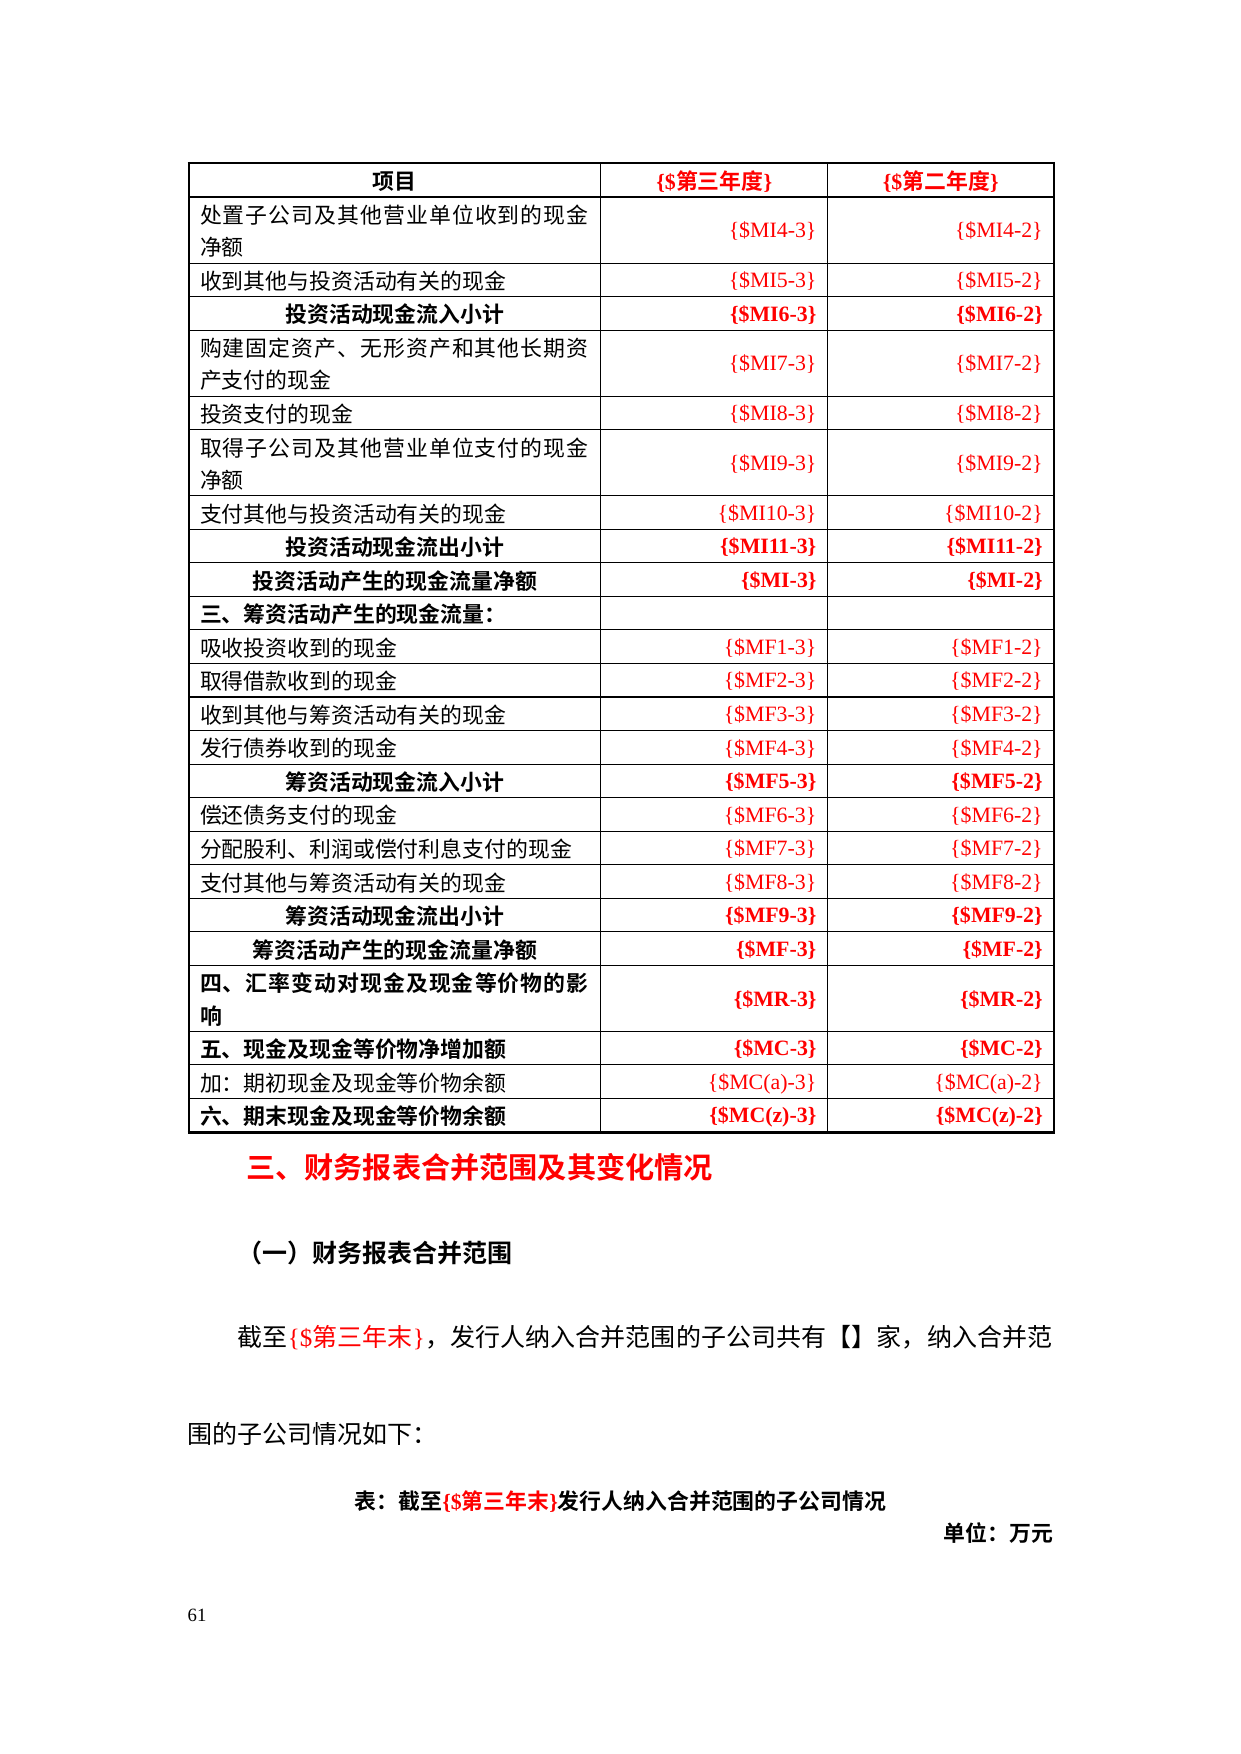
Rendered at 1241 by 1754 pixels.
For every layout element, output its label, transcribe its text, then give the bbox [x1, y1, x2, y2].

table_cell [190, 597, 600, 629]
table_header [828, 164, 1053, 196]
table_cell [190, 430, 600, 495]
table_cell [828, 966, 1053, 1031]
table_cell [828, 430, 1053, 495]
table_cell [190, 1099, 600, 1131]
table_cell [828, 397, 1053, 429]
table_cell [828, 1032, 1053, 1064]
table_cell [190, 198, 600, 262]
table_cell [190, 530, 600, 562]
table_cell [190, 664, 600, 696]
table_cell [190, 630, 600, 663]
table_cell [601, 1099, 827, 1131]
text 表：截至{$第三年末}发行人纳入合并范围的子公司情况 [187, 1483, 1053, 1516]
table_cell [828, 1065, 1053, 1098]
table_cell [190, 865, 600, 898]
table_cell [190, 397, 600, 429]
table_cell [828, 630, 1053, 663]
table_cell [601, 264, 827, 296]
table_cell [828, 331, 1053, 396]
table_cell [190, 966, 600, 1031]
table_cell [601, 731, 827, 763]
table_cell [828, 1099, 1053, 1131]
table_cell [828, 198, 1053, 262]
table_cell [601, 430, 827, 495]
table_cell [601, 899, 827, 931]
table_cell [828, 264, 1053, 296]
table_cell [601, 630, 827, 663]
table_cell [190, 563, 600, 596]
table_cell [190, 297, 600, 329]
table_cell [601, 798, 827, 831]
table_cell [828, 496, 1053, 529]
text （一）财务报表合并范围 [187, 1219, 1053, 1284]
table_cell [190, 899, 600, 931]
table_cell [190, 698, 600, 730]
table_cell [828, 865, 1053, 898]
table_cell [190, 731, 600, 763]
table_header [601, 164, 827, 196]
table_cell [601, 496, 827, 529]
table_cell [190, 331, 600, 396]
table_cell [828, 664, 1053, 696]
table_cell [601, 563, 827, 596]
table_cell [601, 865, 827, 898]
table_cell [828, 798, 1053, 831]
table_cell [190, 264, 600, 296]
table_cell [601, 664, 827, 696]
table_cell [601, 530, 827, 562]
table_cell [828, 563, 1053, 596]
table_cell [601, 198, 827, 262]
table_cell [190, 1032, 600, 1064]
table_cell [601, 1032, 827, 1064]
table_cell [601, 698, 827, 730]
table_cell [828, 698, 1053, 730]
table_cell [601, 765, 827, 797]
text 截至{$第三年末}，发行人纳入合并范围的子公司共有【】家，纳入合并范围的子公司情况如下： [187, 1303, 1053, 1465]
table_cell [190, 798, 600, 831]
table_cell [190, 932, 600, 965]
list 财务报表合并范围及其变化情况 [187, 1133, 1053, 1198]
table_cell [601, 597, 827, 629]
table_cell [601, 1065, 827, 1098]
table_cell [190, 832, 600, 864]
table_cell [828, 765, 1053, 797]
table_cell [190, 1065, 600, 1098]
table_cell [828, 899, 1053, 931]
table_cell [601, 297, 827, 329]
text 单位：万元 [187, 1516, 1053, 1548]
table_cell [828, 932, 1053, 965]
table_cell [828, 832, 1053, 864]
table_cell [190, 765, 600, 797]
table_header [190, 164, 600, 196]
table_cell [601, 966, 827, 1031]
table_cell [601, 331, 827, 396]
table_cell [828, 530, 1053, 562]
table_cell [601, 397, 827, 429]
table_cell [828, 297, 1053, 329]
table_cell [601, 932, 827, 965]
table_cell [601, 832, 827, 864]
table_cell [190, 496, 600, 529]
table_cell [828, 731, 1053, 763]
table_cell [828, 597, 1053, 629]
